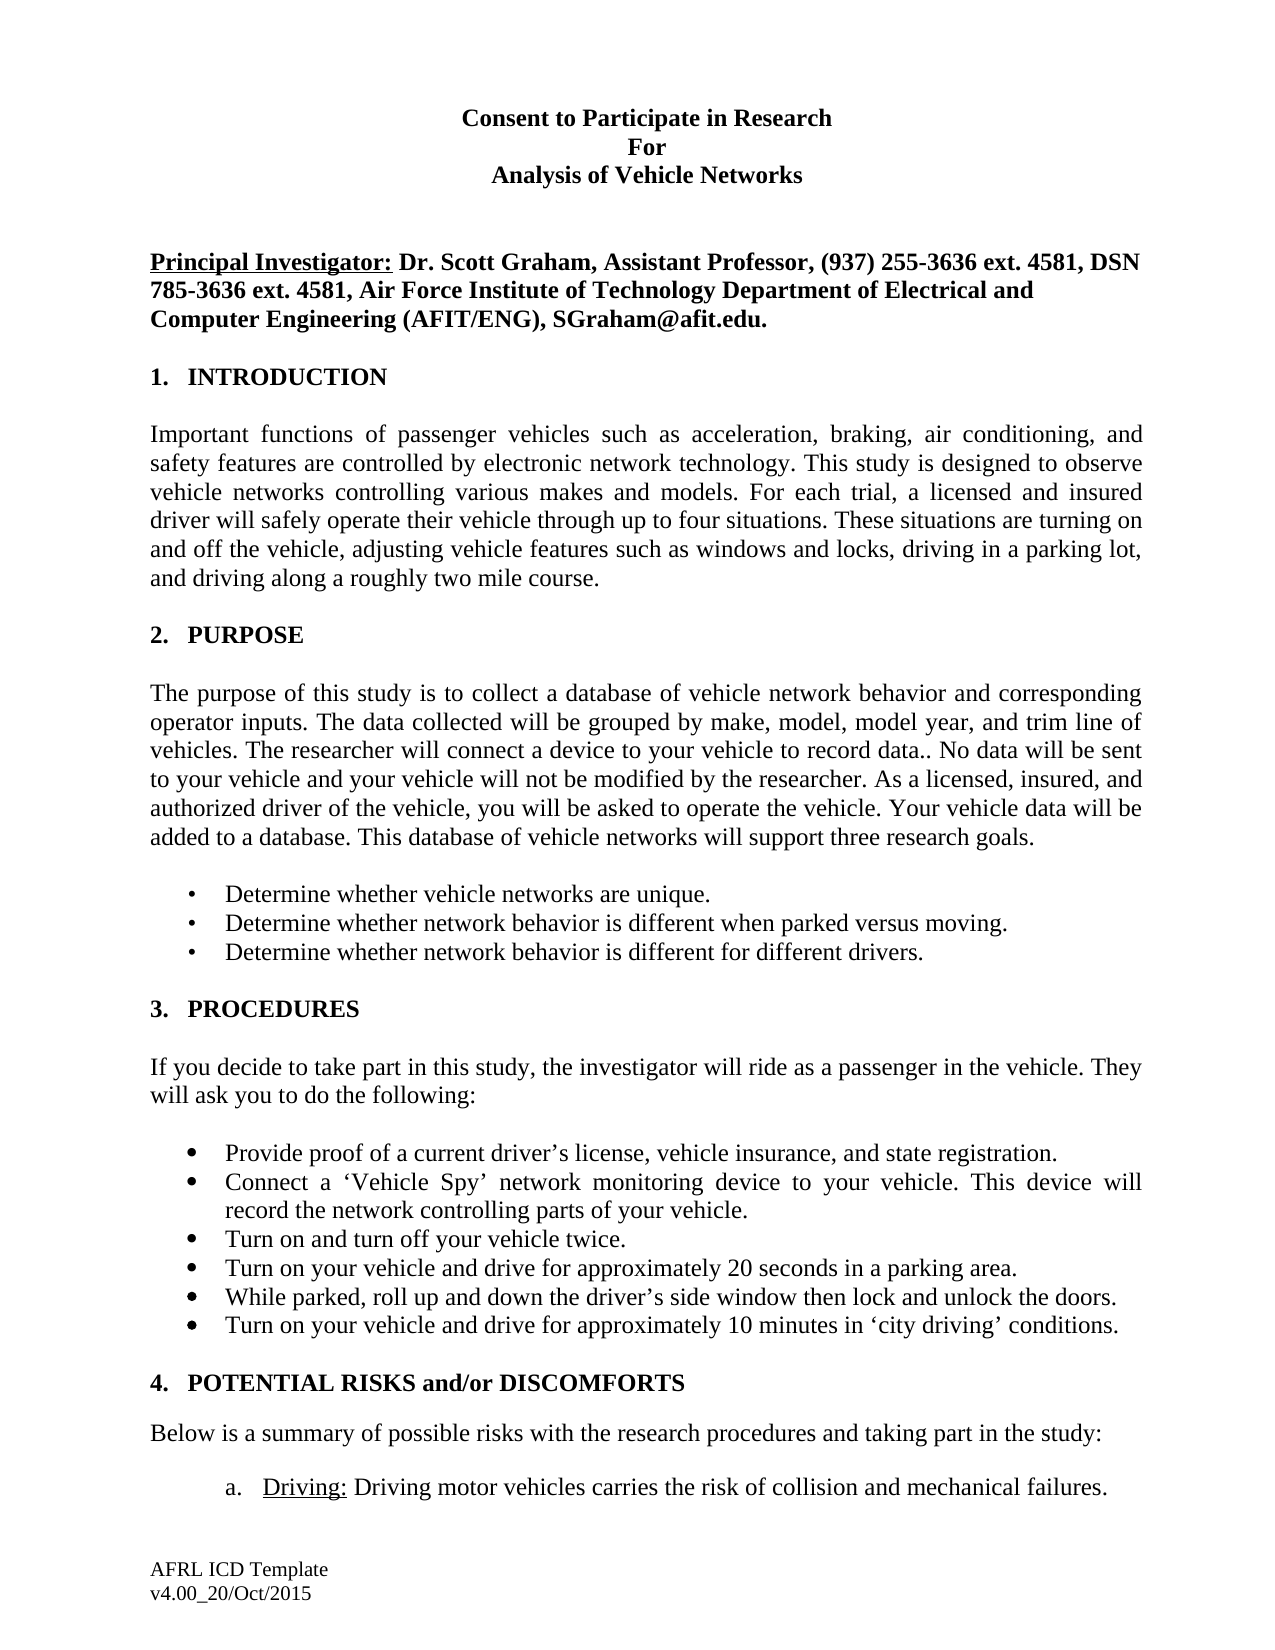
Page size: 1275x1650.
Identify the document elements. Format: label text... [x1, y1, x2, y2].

text Important functions of passenger vehicles such as acceleration, braking, air conditioning, and safety features are controlled by electronic network technology. This study is designed to observe vehicle networks controlling various makes and models. For each trial, a licensed and insured driver will safely operate their vehicle through up to four situations. These situations are turning on and off the vehicle, adjusting vehicle features such as windows and locks, driving in a parking lot, and driving along a roughly two mile course. [150, 419, 1144, 592]
text Analysis of Vehicle Networks [150, 161, 1144, 189]
list While parked, roll up and down the driver’s side window then lock and unlock the doors. [187, 1282, 1144, 1311]
text • Determine whether vehicle networks are unique. [187, 879, 1144, 908]
text If you decide to take part in this study, the investigator will ride as a passenger in the vehicle. They will ask you to do the following: [150, 1052, 1144, 1109]
list INTRODUCTION [150, 362, 1144, 391]
text Principal Investigator: Dr. Scott Graham, Assistant Professor, (937) 255-3636 ext. 4581, DSN 785-3636 ext. 4581, Air Force Institute of Technology Department of Electrical and Computer Engineering (AFIT/ENG), SGraham@afit.edu. [150, 247, 1144, 333]
text For [150, 132, 1144, 161]
text The purpose of this study is to collect a database of vehicle network behavior and corresponding operator inputs. The data collected will be grouped by make, model, model year, and trim line of vehicles. The researcher will connect a device to your vehicle to record data.. No data will be sent to your vehicle and your vehicle will not be modified by the researcher. As a licensed, insured, and authorized driver of the vehicle, you will be asked to operate the vehicle. Your vehicle data will be added to a database. This database of vehicle networks will support three research goals. [150, 678, 1144, 851]
text Below is a summary of possible risks with the research procedures and taking part in the study: [150, 1418, 1144, 1446]
list PROCEDURES [150, 994, 1144, 1023]
list Connect a ‘Vehicle Spy’ network monitoring device to your vehicle. This device will record the network controlling parts of your vehicle. [187, 1167, 1144, 1224]
text Consent to Participate in Research [150, 103, 1144, 132]
text • Determine whether network behavior is different when parked versus moving. [187, 908, 1144, 937]
list Turn on your vehicle and drive for approximately 20 seconds in a parking area. [187, 1253, 1144, 1282]
list Turn on and turn off your vehicle twice. [187, 1224, 1144, 1253]
text • Determine whether network behavior is different for different drivers. [187, 937, 1144, 966]
list POTENTIAL RISKS and/or DISCOMFORTS [150, 1368, 1144, 1397]
list Provide proof of a current driver’s license, vehicle insurance, and state registration. [187, 1138, 1144, 1167]
list Turn on your vehicle and drive for approximately 10 minutes in ‘city driving’ conditions. [187, 1311, 1144, 1339]
list Driving: Driving motor vehicles carries the risk of collision and mechanical failures. [225, 1472, 1144, 1500]
list PURPOSE [150, 621, 1144, 649]
